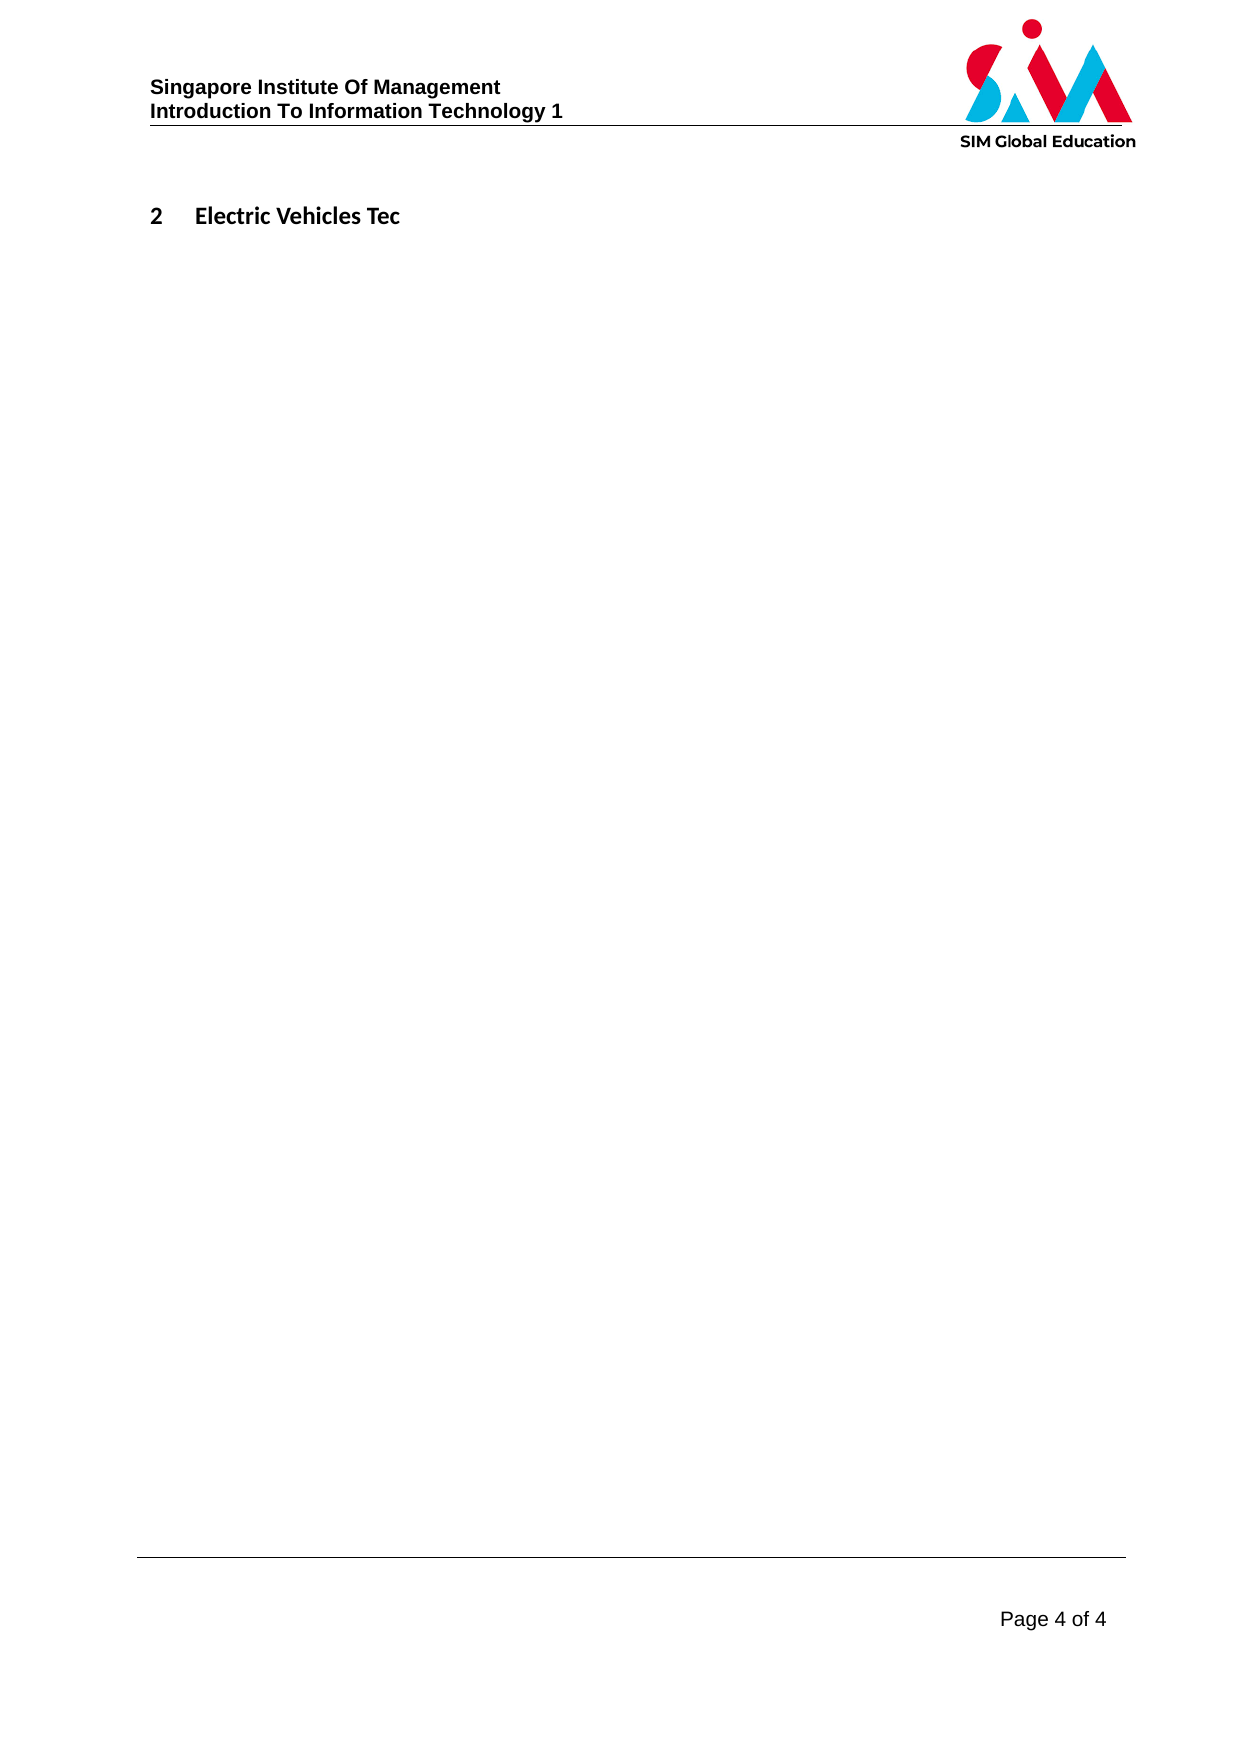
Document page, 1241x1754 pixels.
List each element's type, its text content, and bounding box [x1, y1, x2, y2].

picture [937, 11, 1152, 156]
subtitle Electric Vehicles Tec [150, 200, 1122, 231]
